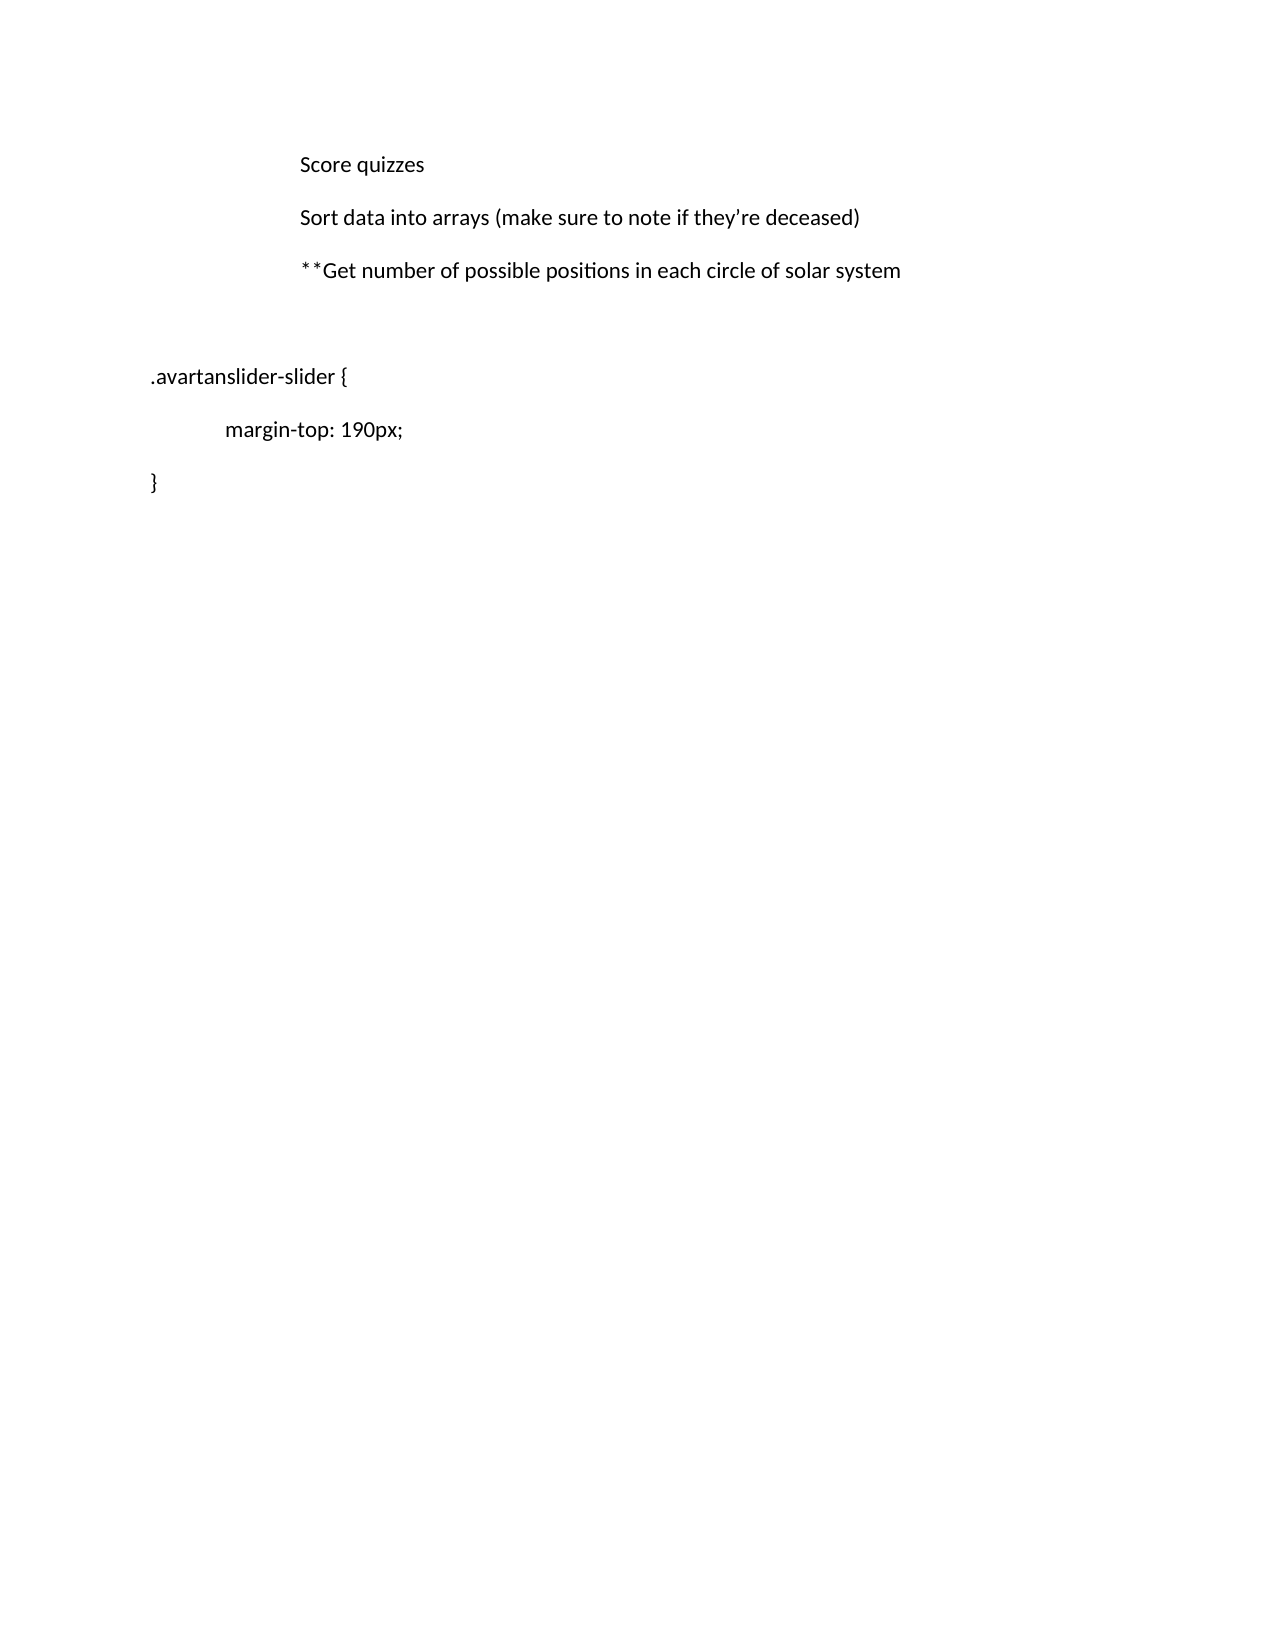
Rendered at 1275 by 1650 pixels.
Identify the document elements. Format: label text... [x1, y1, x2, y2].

text margin-top: 190px; [150, 415, 1125, 443]
text .avartanslider-slider { [150, 362, 1125, 390]
text Score quizzes [150, 150, 1125, 178]
text **Get number of possible positions in each circle of solar system [150, 256, 1125, 284]
text Sort data into arrays (make sure to note if they’re deceased) [150, 203, 1125, 231]
text } [150, 468, 1125, 496]
